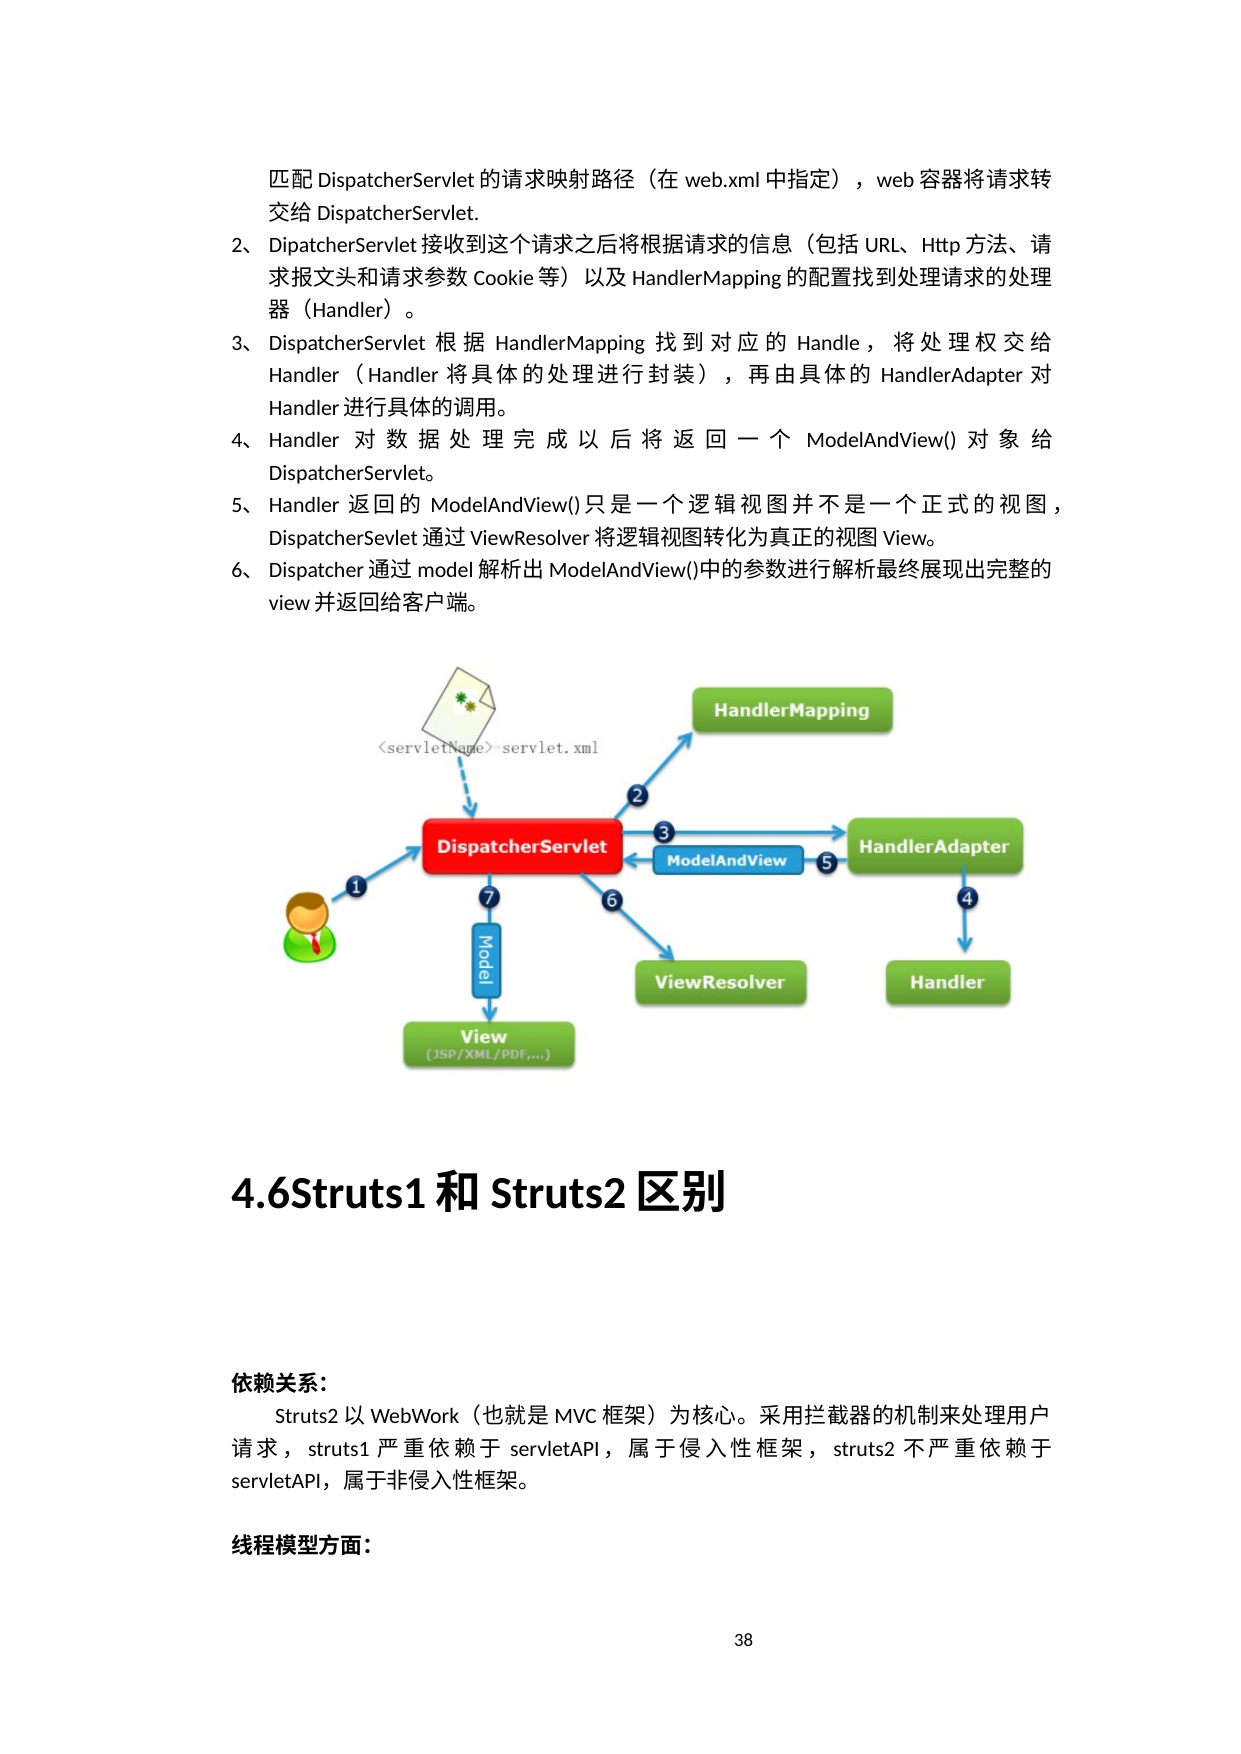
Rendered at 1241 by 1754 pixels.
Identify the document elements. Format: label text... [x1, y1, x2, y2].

subtitle Struts1和Struts2区别 [231, 1140, 1053, 1237]
list DispatcherServlet根据HandlerMapping找到对应的Handle，将处理权交给Handler（Handler将具体的处理进行封装），再由具体的HandlerAdapter对Handler进行具体的调用。 [231, 324, 1053, 422]
list Dispatcher通过model解析出ModelAndView()中的参数进行解析最终展现出完整的view并返回给客户端。 [231, 552, 1053, 617]
text Struts2以WebWork（也就是MVC框架）为核心。采用拦截器的机制来处理用户请求，struts1严重依赖于servletAPI，属于侵入性框架，struts2不严重依赖于servletAPI，属于非侵入性框架。 [231, 1398, 1053, 1495]
list Handler返回的ModelAndView()只是一个逻辑视图并不是一个正式的视图，DispatcherSevlet通过ViewResolver将逻辑视图转化为真正的视图View。 [231, 487, 1053, 552]
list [231, 162, 1053, 227]
text 线程模型方面： [231, 1528, 1053, 1560]
text 依赖关系： [231, 1365, 1053, 1398]
list Handler对数据处理完成以后将返回一个ModelAndView()对象给DispatcherServlet。 [231, 422, 1053, 487]
picture [268, 649, 1031, 1090]
list DipatcherServlet接收到这个请求之后将根据请求的信息（包括URL、Http方法、请求报文头和请求参数Cookie等）以及HandlerMapping的配置找到处理请求的处理器（Handler）。 [231, 227, 1053, 324]
